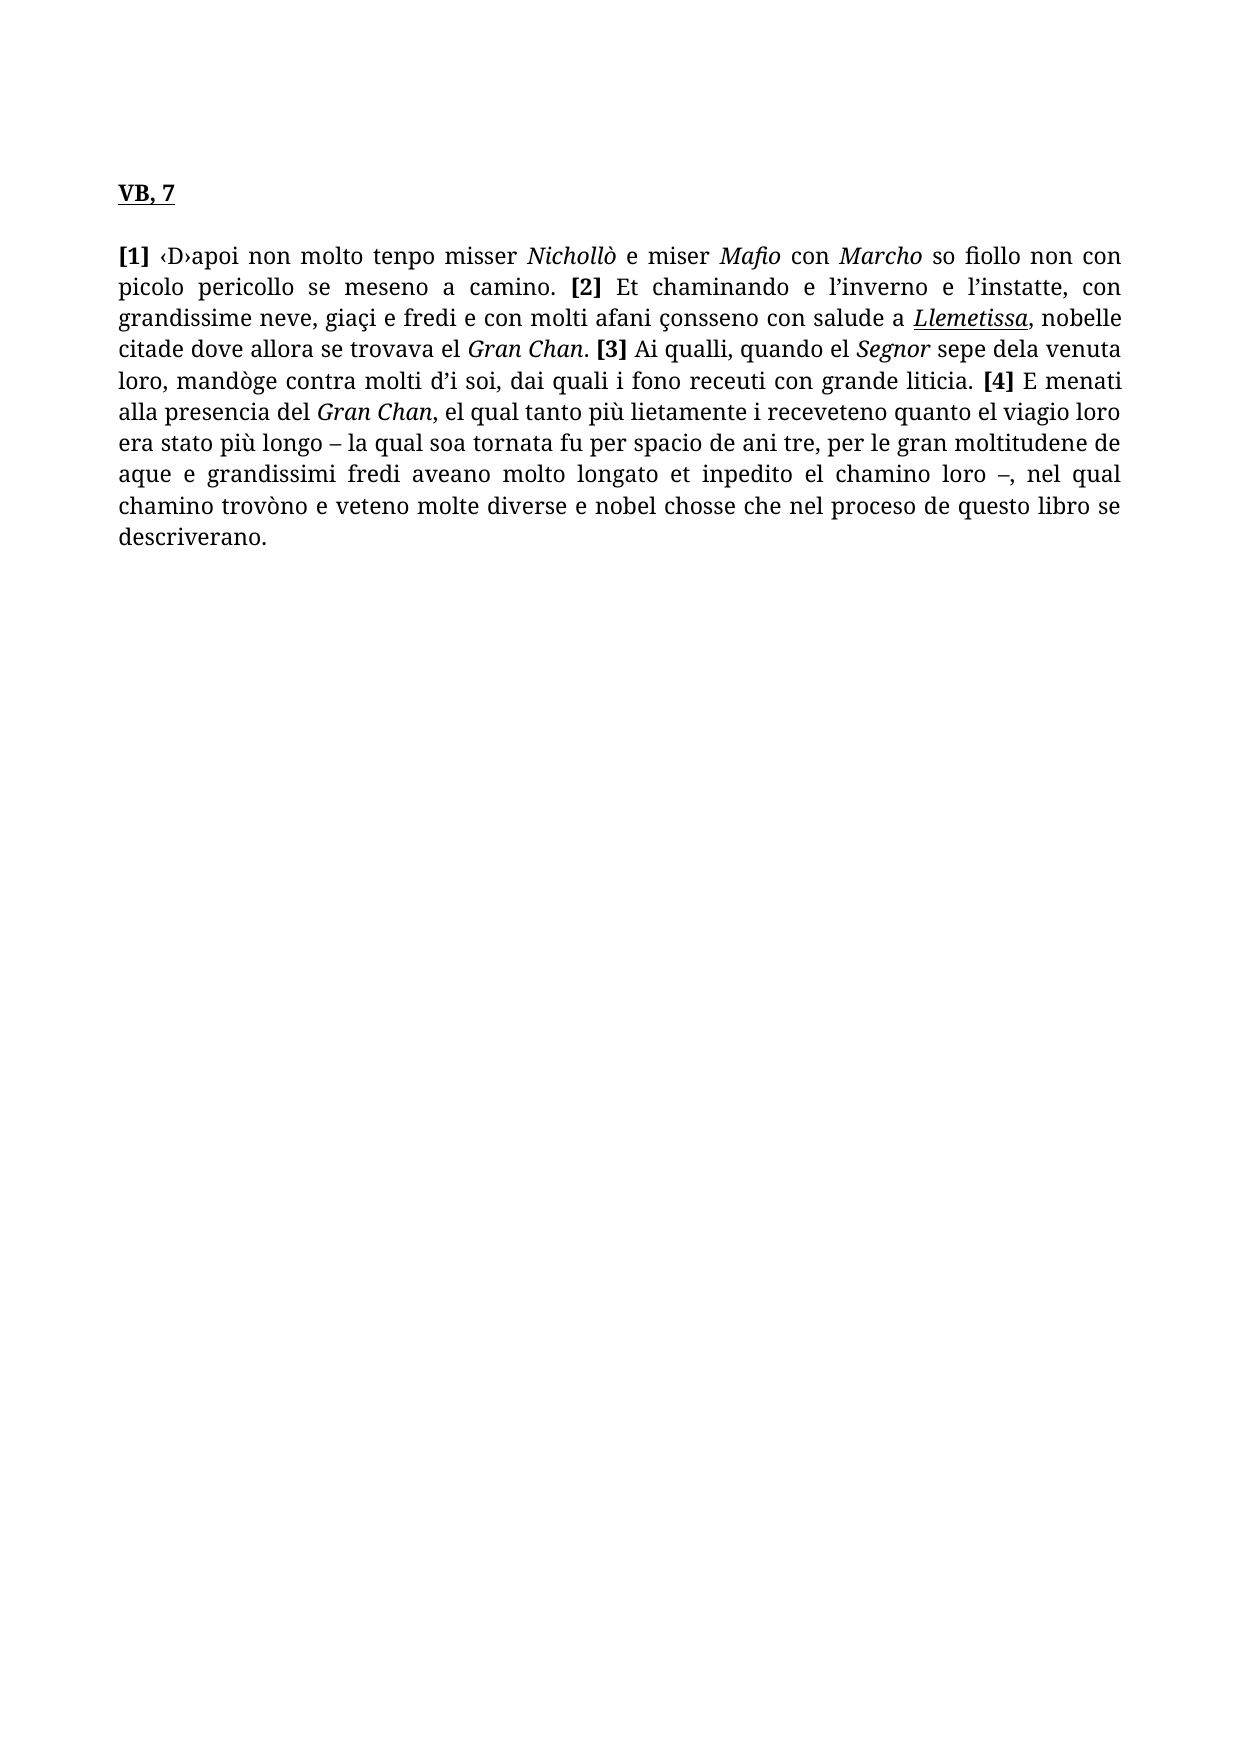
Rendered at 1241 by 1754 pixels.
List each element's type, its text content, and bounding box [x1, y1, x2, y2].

text [1] ‹D›apoi non molto tenpo misser Nichollò e miser Mafio con Marcho so fiollo non con picolo pericollo se meseno a camino. [2] Et chaminando e l’inverno e l’instatte, con grandissime neve, giaçi e fredi e con molti afani çonsseno con salude a Llemetissa, nobelle citade dove allora se trovava el Gran Chan. [3] Ai qualli, quando el Segnor sepe dela venuta loro, mandòge contra molti d’i soi, dai quali i fono receuti con grande liticia. [4] E menati alla presencia del Gran Chan, el qual tanto più lietamente i receveteno quanto el viagio loro era stato più longo – la qual soa tornata fu per spacio de ani tre, per le gran moltitudene de aque e grandissimi fredi aveano molto longato et inpedito el chamino loro –, nel qual chamino trovòno e veteno molte diverse e nobel chosse che nel proceso de questo libro se descriverano. [118, 240, 1122, 552]
text VB, 7 [118, 177, 1122, 208]
